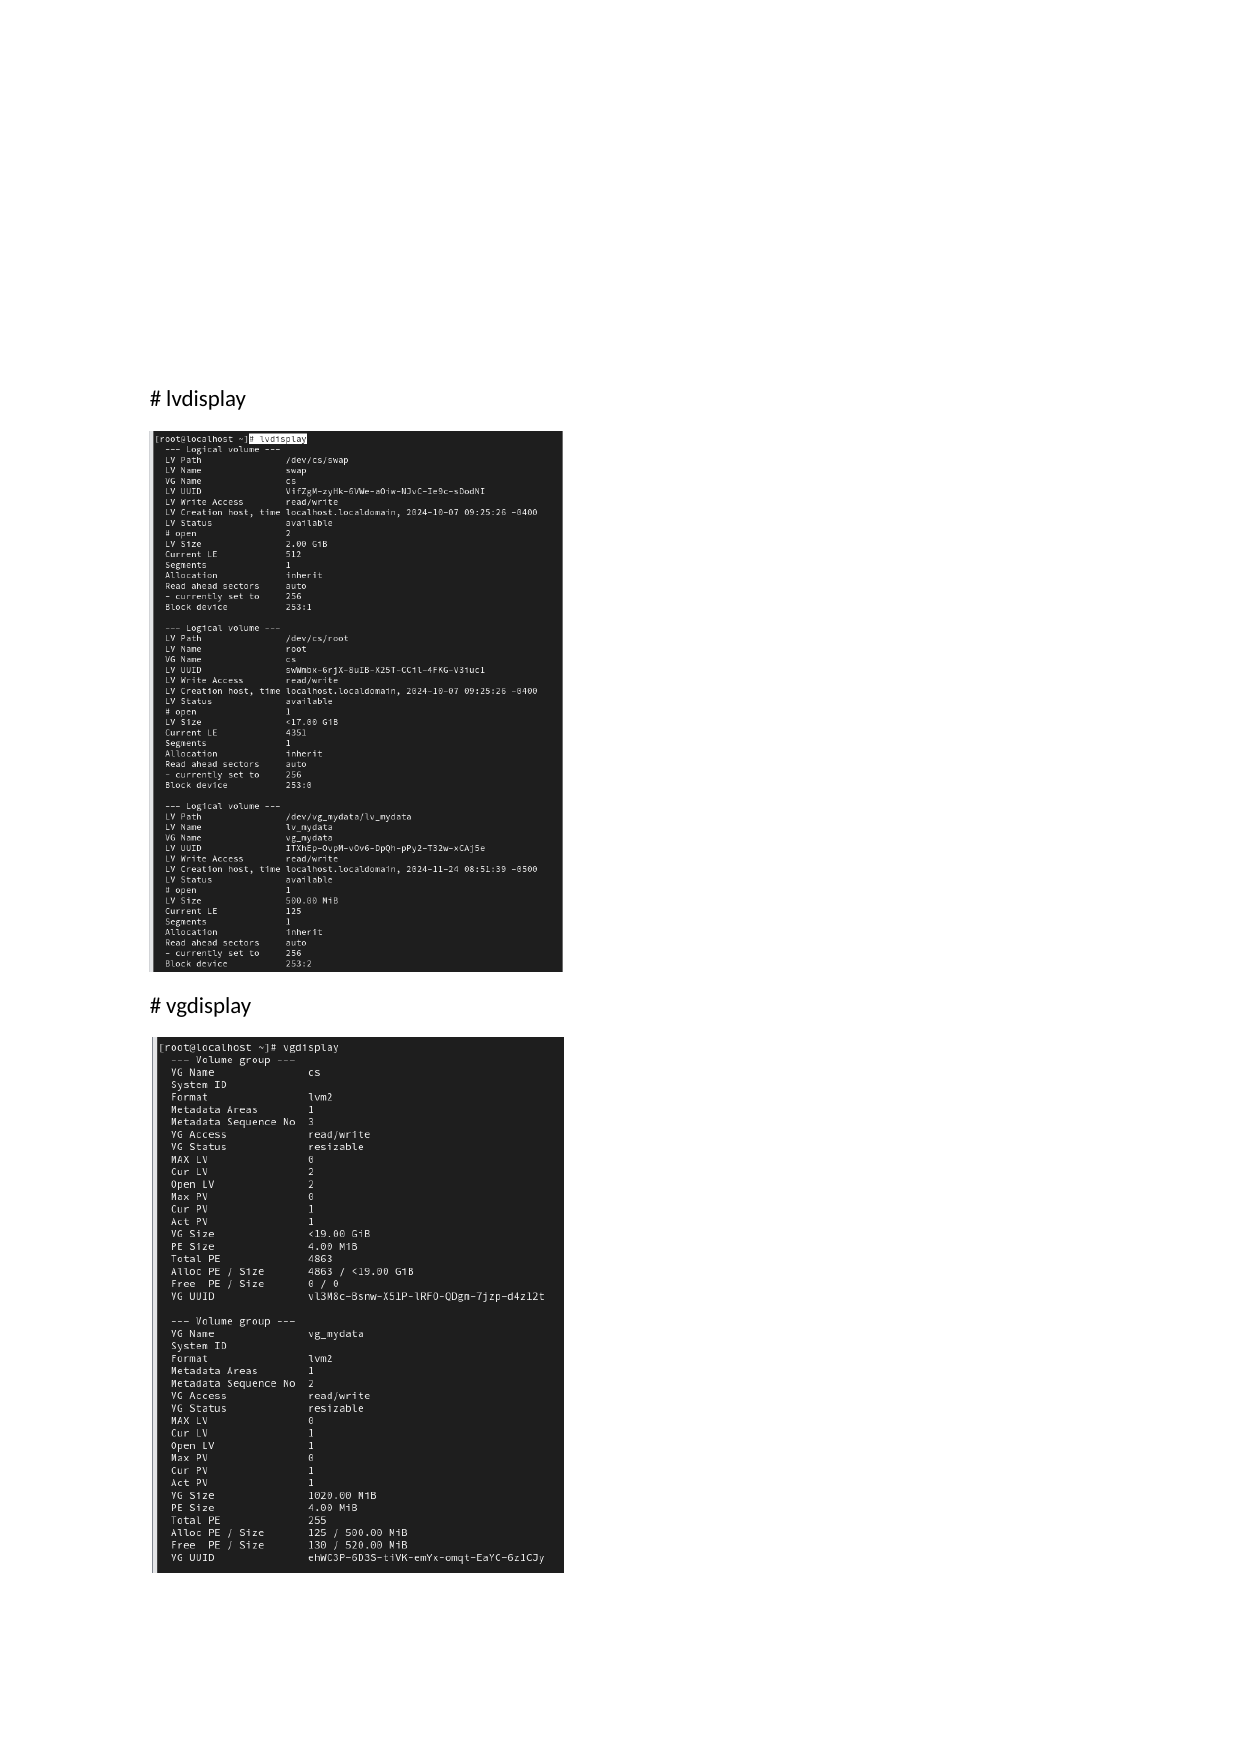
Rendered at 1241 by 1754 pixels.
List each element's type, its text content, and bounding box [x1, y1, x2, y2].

text # vgdisplay [149, 991, 1089, 1019]
picture [149, 431, 563, 972]
picture [149, 1037, 564, 1573]
text # lvdisplay [149, 384, 1089, 412]
